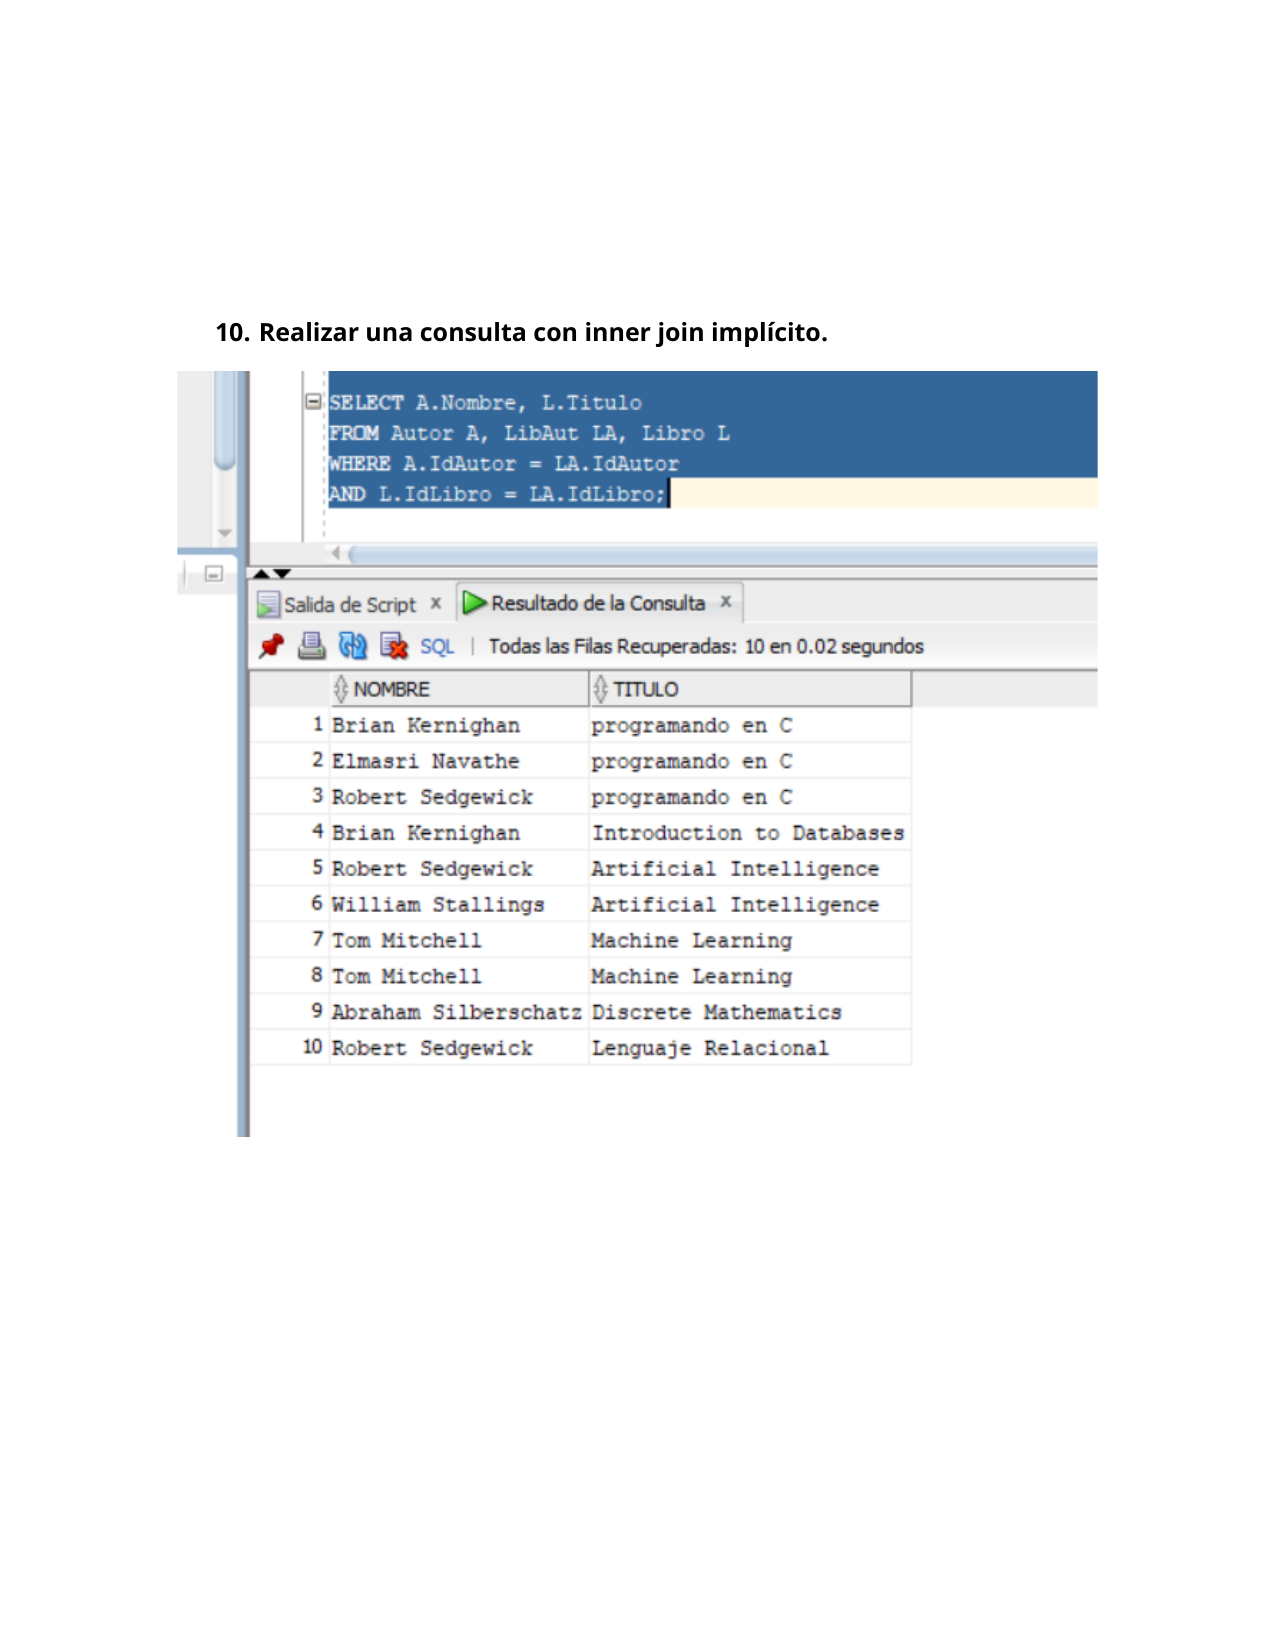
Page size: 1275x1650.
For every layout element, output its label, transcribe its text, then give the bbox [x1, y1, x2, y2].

picture [177, 371, 1098, 1137]
list Realizar una consulta con inner join implícito. [215, 315, 1098, 349]
